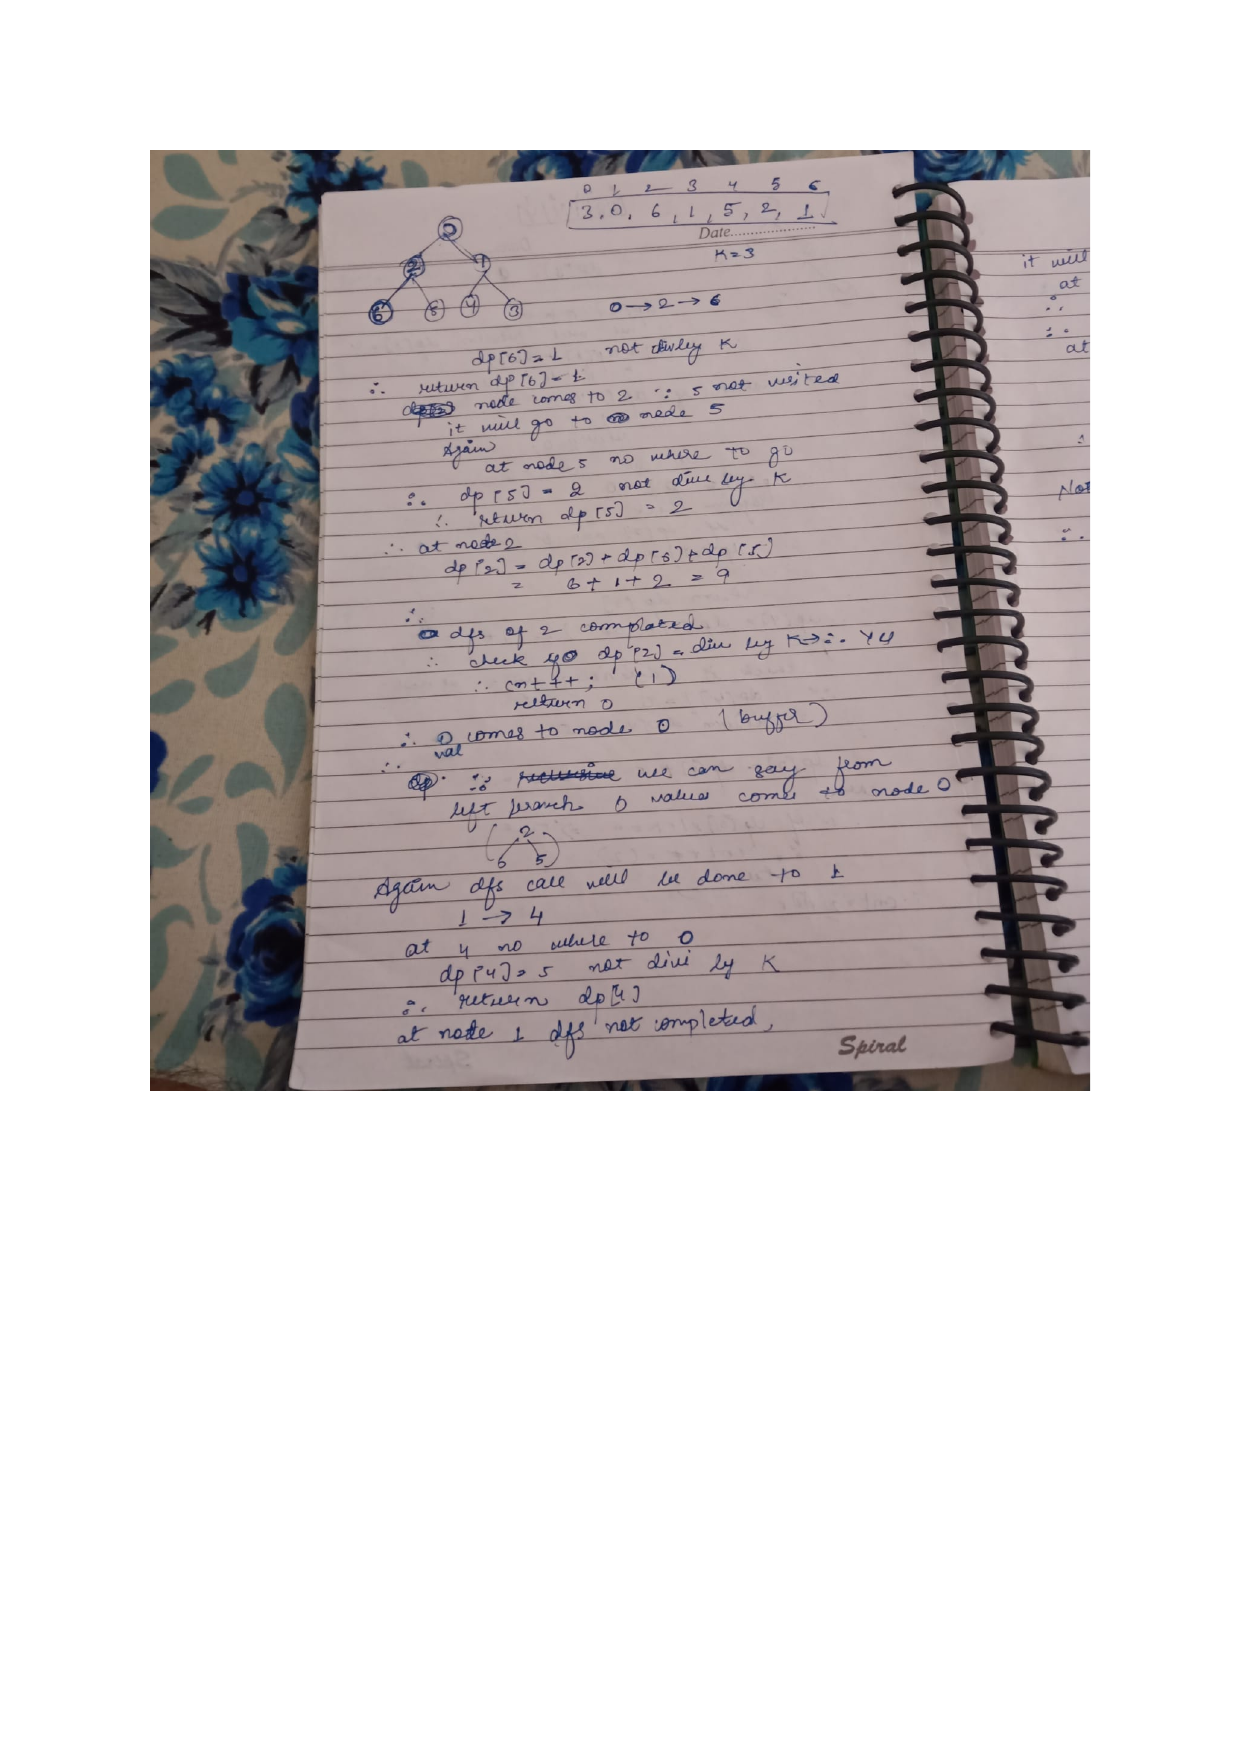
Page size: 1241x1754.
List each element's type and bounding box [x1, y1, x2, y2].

picture [150, 150, 1091, 1091]
